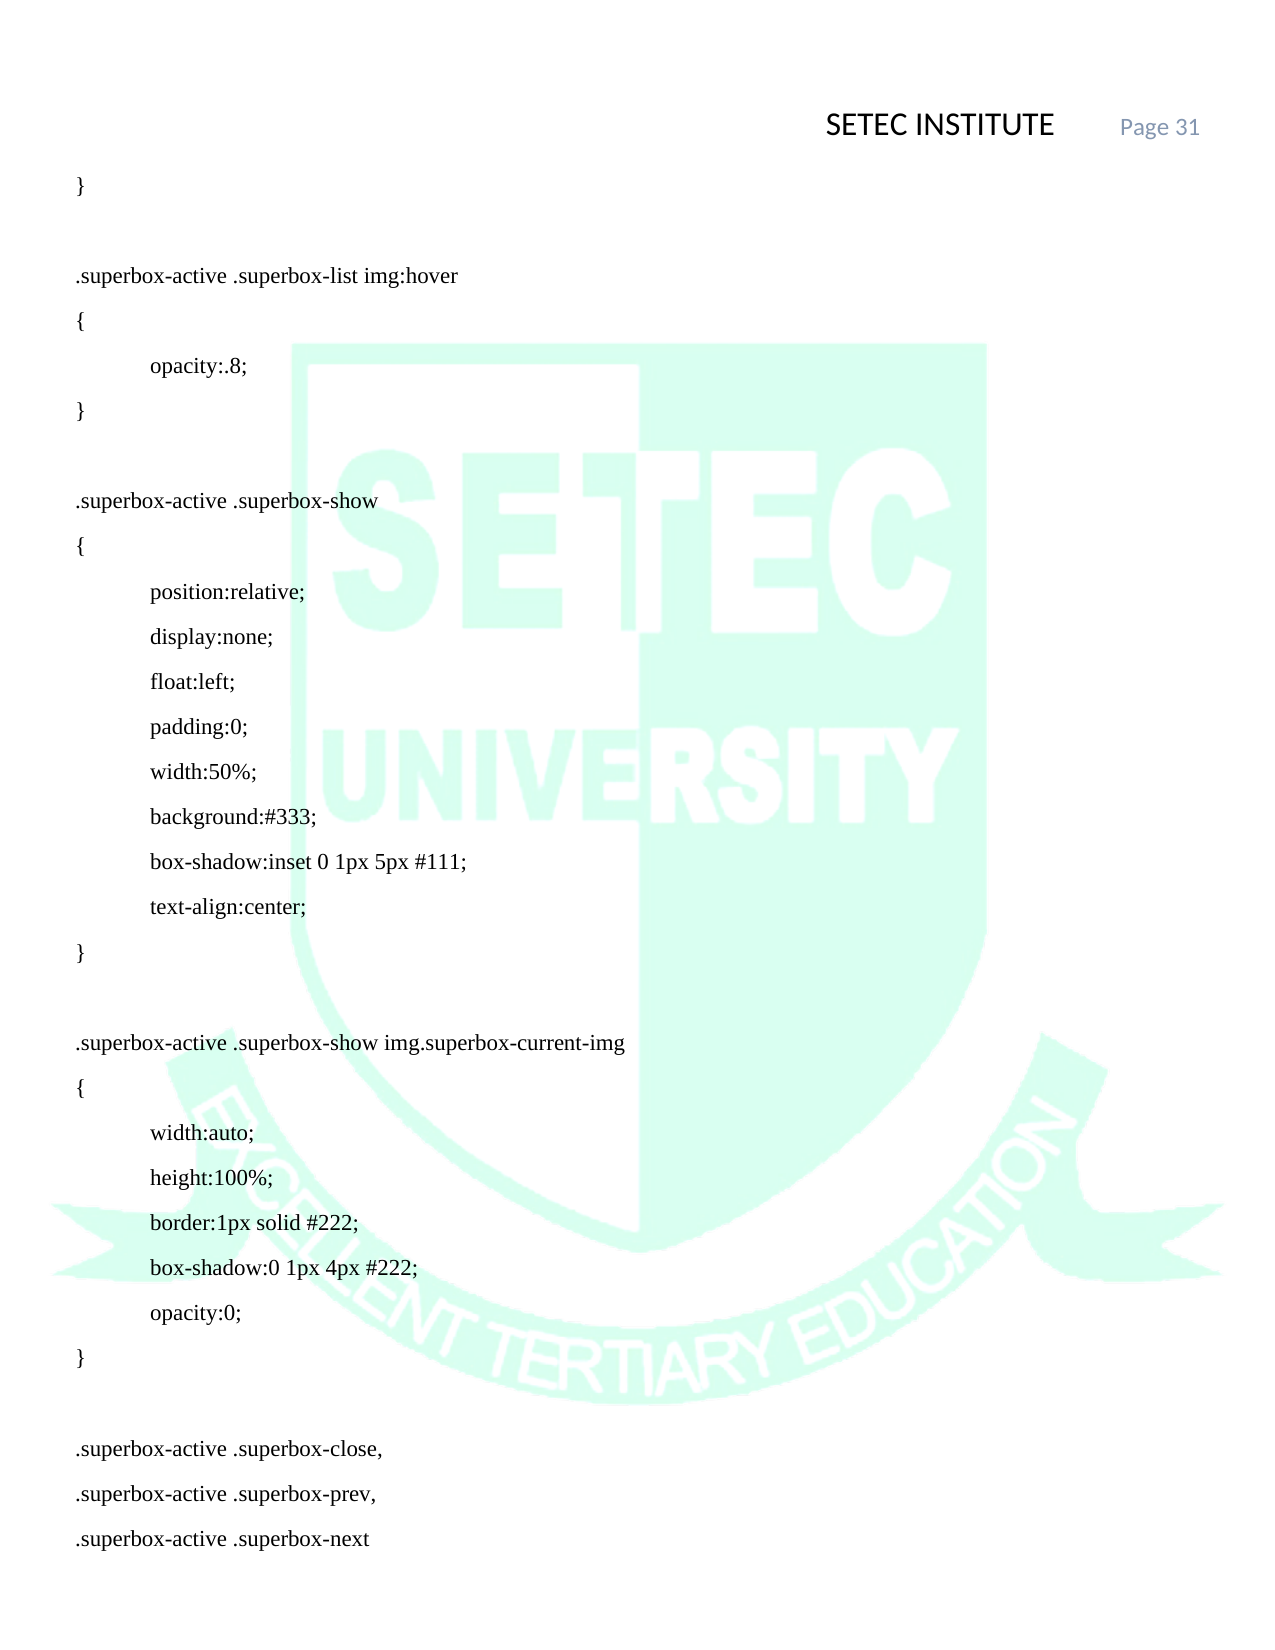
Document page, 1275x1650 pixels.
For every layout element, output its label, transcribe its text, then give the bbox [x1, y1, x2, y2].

text .superbox-active .superbox-show [75, 487, 1200, 514]
text display:none; [75, 623, 1200, 649]
text .superbox-active .superbox-close, [75, 1435, 1200, 1461]
text { [75, 307, 1200, 333]
text .superbox-active .superbox-prev, [75, 1480, 1200, 1506]
text padding:0; [75, 713, 1200, 739]
text { [75, 533, 1200, 559]
text .superbox-active .superbox-list img:hover [75, 262, 1200, 288]
text box-shadow:inset 0 1px 5px #111; [75, 848, 1200, 875]
text background:#333; [75, 803, 1200, 829]
text width:50%; [75, 758, 1200, 784]
text } [75, 172, 1200, 198]
text border:1px solid #222; [75, 1209, 1200, 1236]
text } [75, 397, 1200, 424]
text } [75, 1344, 1200, 1371]
text height:100%; [75, 1164, 1200, 1190]
text width:auto; [75, 1119, 1200, 1145]
text opacity:0; [75, 1299, 1200, 1326]
text { [75, 1074, 1200, 1100]
text text-align:center; [75, 893, 1200, 920]
text .superbox-active .superbox-next [75, 1525, 1200, 1551]
text } [75, 938, 1200, 965]
text opacity:.8; [75, 352, 1200, 378]
text box-shadow:0 1px 4px #222; [75, 1254, 1200, 1281]
text float:left; [75, 668, 1200, 694]
text position:relative; [75, 578, 1200, 604]
text .superbox-active .superbox-show img.superbox-current-img [75, 1029, 1200, 1055]
